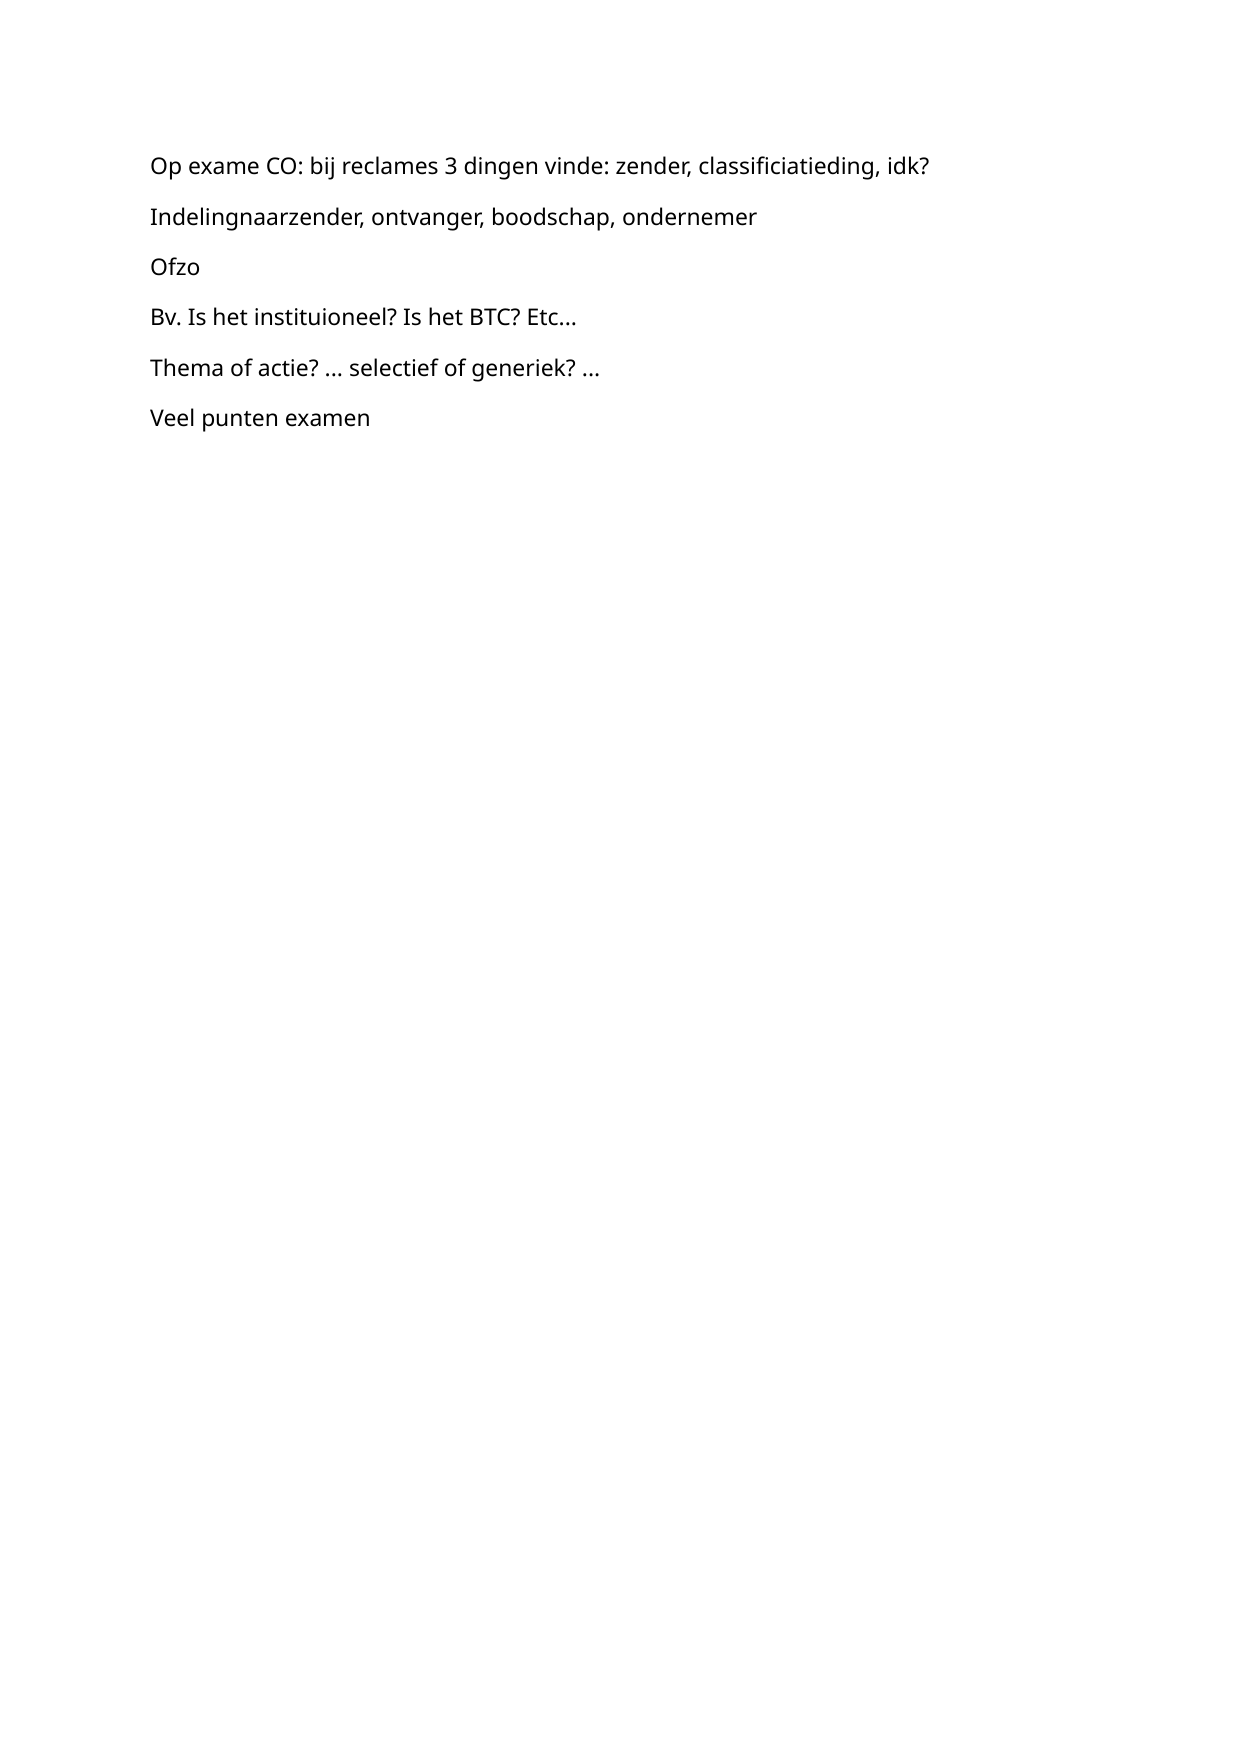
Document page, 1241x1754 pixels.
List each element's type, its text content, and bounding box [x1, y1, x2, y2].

text Ofzo [150, 251, 1090, 282]
text Indelingnaarzender, ontvanger, boodschap, ondernemer [150, 200, 1090, 232]
text Thema of actie? ... selectief of generiek? ... [150, 352, 1090, 383]
text Bv. Is het instituioneel? Is het BTC? Etc... [150, 301, 1090, 332]
text Veel punten examen [150, 402, 1090, 433]
text Op exame CO: bij reclames 3 dingen vinde: zender, classificiatieding, idk? [150, 150, 1090, 181]
